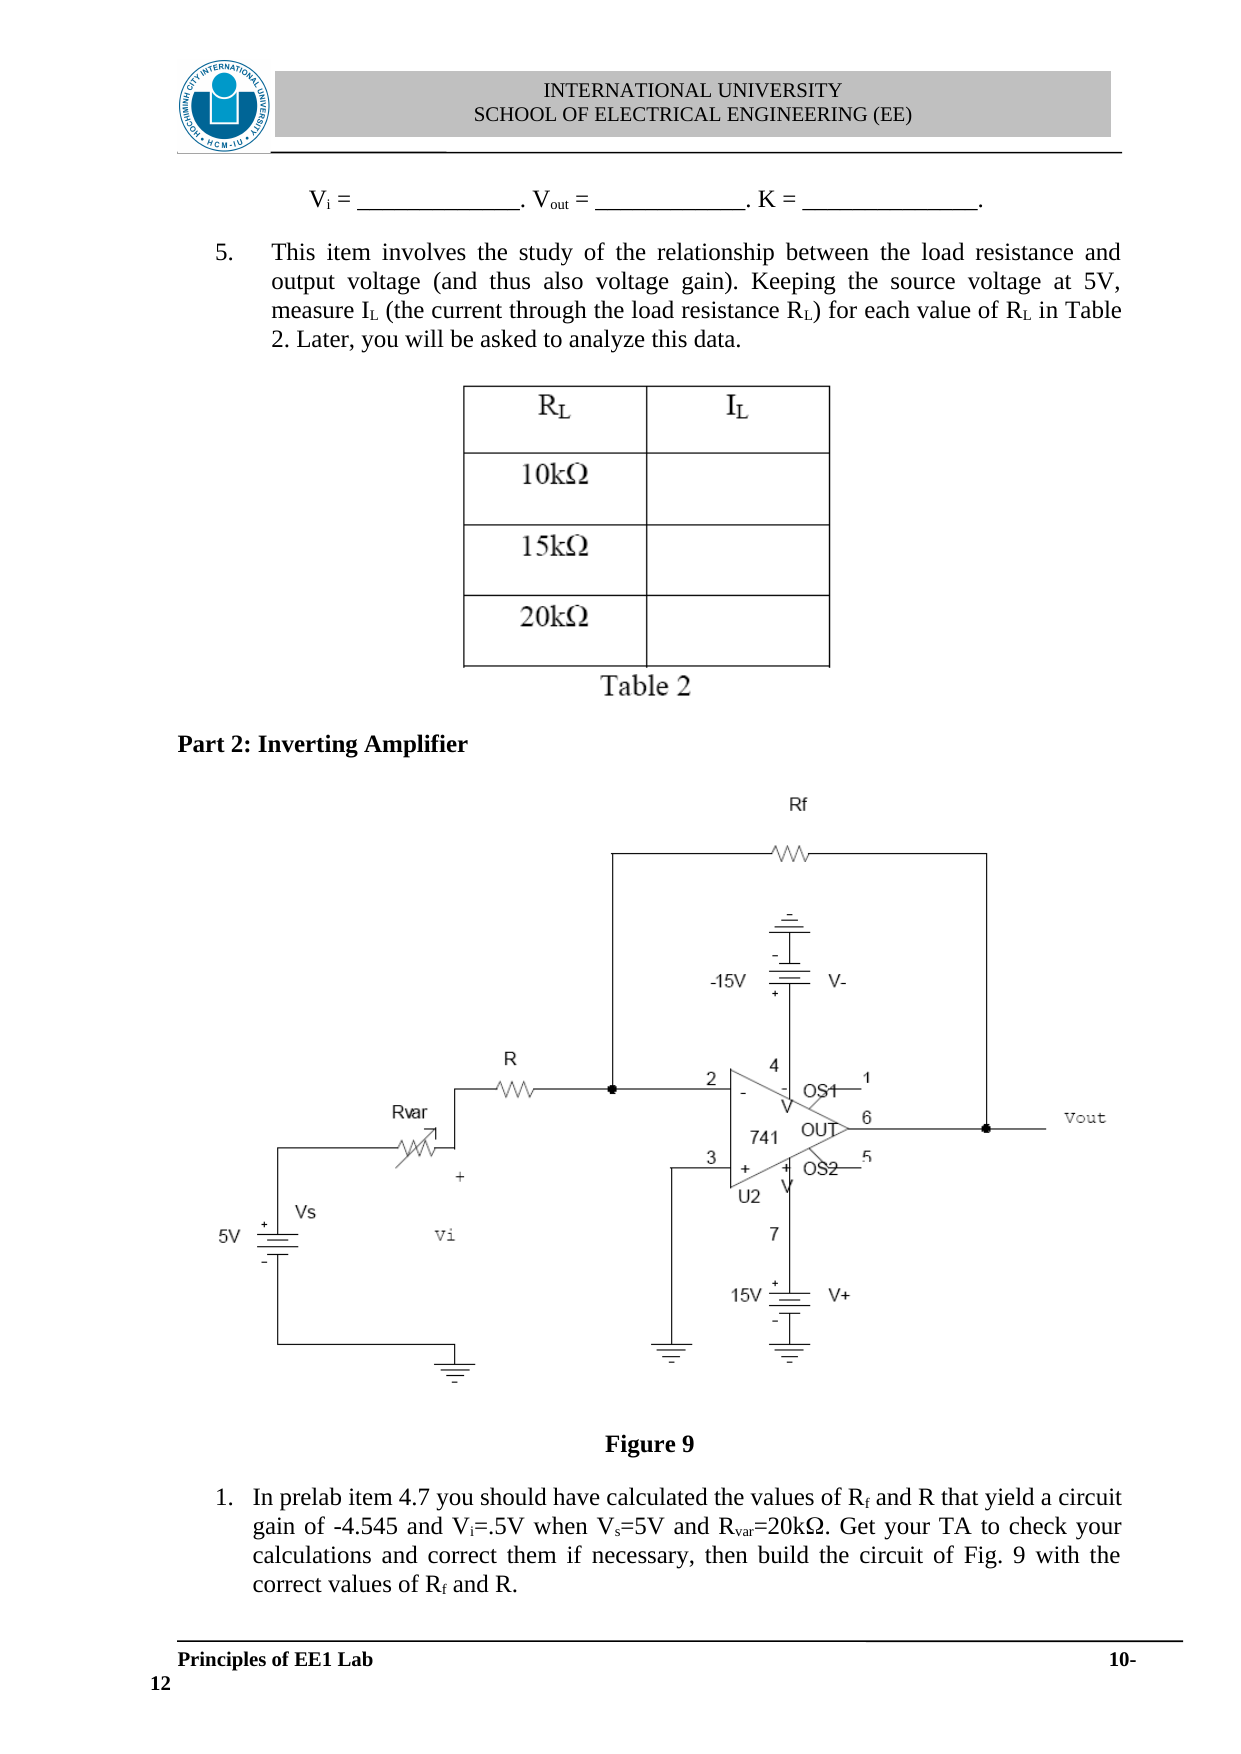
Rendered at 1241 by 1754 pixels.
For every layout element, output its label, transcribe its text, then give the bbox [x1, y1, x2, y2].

text Figure 9 [177, 1429, 1122, 1457]
list This item involves the study of the relationship between the load resistance and output voltage (and thus also voltage gain). Keeping the source voltage at 5V, measure IL (the current through the load resistance RL) for each value of RL in Table 2. Later, you will be asked to analyze this data. [215, 237, 1122, 352]
text Part 2: Inverting Amplifier [177, 729, 1122, 757]
picture [177, 59, 271, 153]
text Vi = _____________. Vout = ____________. K = ______________. [288, 184, 1122, 212]
list In prelab item 4.7 you should have calculated the values of Rf and R that yield a circuit gain of -4.545 and Vi=.5V when Vs=5V and Rvar=20k. Get your TA to check your calculations and correct them if necessary, then build the circuit of Fig. 9 with the correct values of Rf and R. [215, 1482, 1122, 1597]
